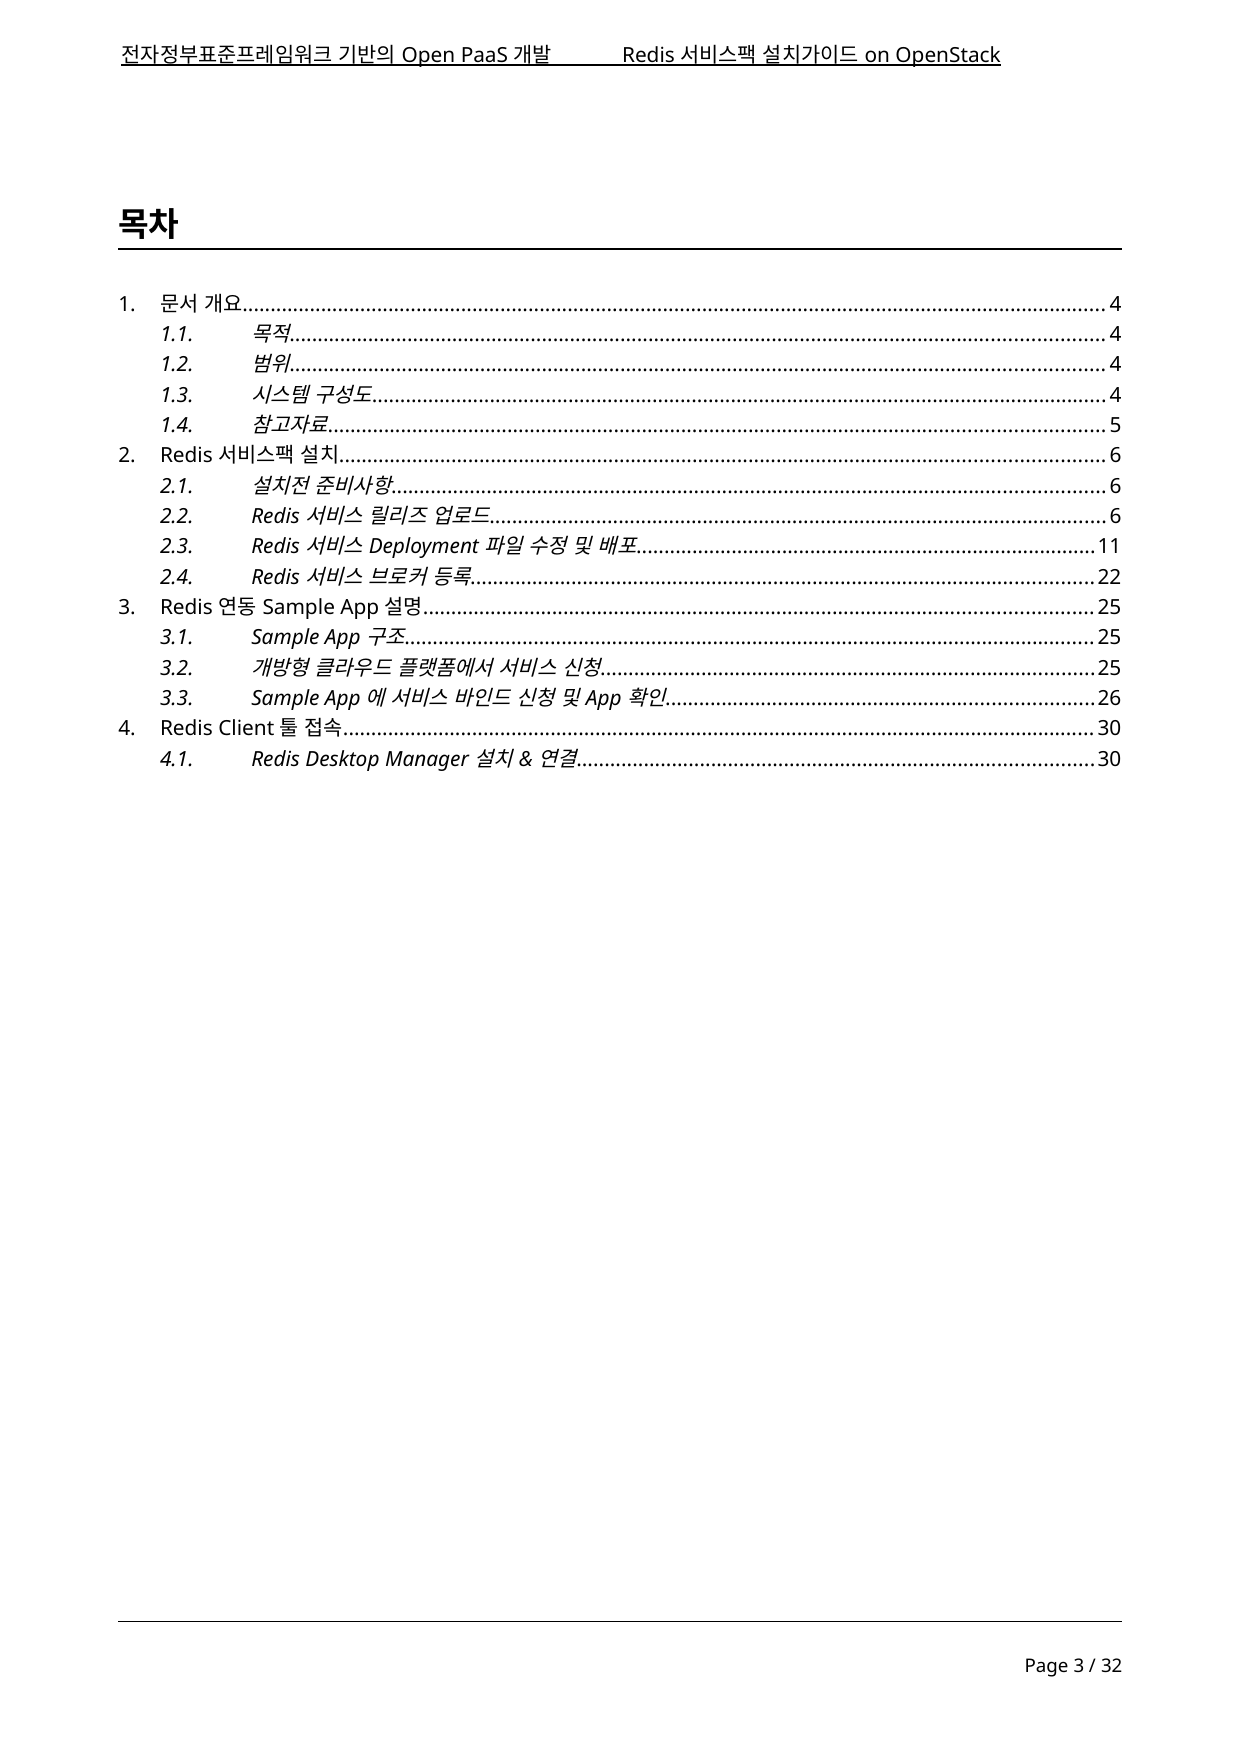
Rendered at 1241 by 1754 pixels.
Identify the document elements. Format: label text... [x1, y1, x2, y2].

text 1. 문서 개요 4 [118, 287, 1122, 317]
text 2. Redis 서비스팩 설치 6 [118, 439, 1122, 469]
text 1.3. 시스템 구성도 4 [160, 378, 1122, 408]
title 목차 [118, 198, 1122, 248]
text 2.4. Redis 서비스 브로커 등록 22 [160, 560, 1122, 590]
text 3.2. 개방형 클라우드 플랫폼에서 서비스 신청 25 [160, 651, 1122, 681]
text 3.3. Sample App에 서비스 바인드 신청 및 App 확인 26 [160, 681, 1122, 711]
text 1.1. 목적 4 [160, 317, 1122, 348]
text 1.4. 참고자료 5 [160, 408, 1122, 439]
text 4.1. Redis Desktop Manager 설치 & 연결 30 [160, 742, 1122, 772]
text 2.2. Redis 서비스 릴리즈 업로드 6 [160, 499, 1122, 529]
text 2.1. 설치전 준비사항 6 [160, 469, 1122, 499]
text 1.2. 범위 4 [160, 348, 1122, 378]
text 3. Redis 연동 Sample App 설명 25 [118, 590, 1122, 621]
text 3.1. Sample App 구조 25 [160, 621, 1122, 651]
text 4. Redis Client 툴 접속 30 [118, 711, 1122, 742]
text 2.3. Redis 서비스 Deployment 파일 수정 및 배포 11 [160, 529, 1122, 560]
